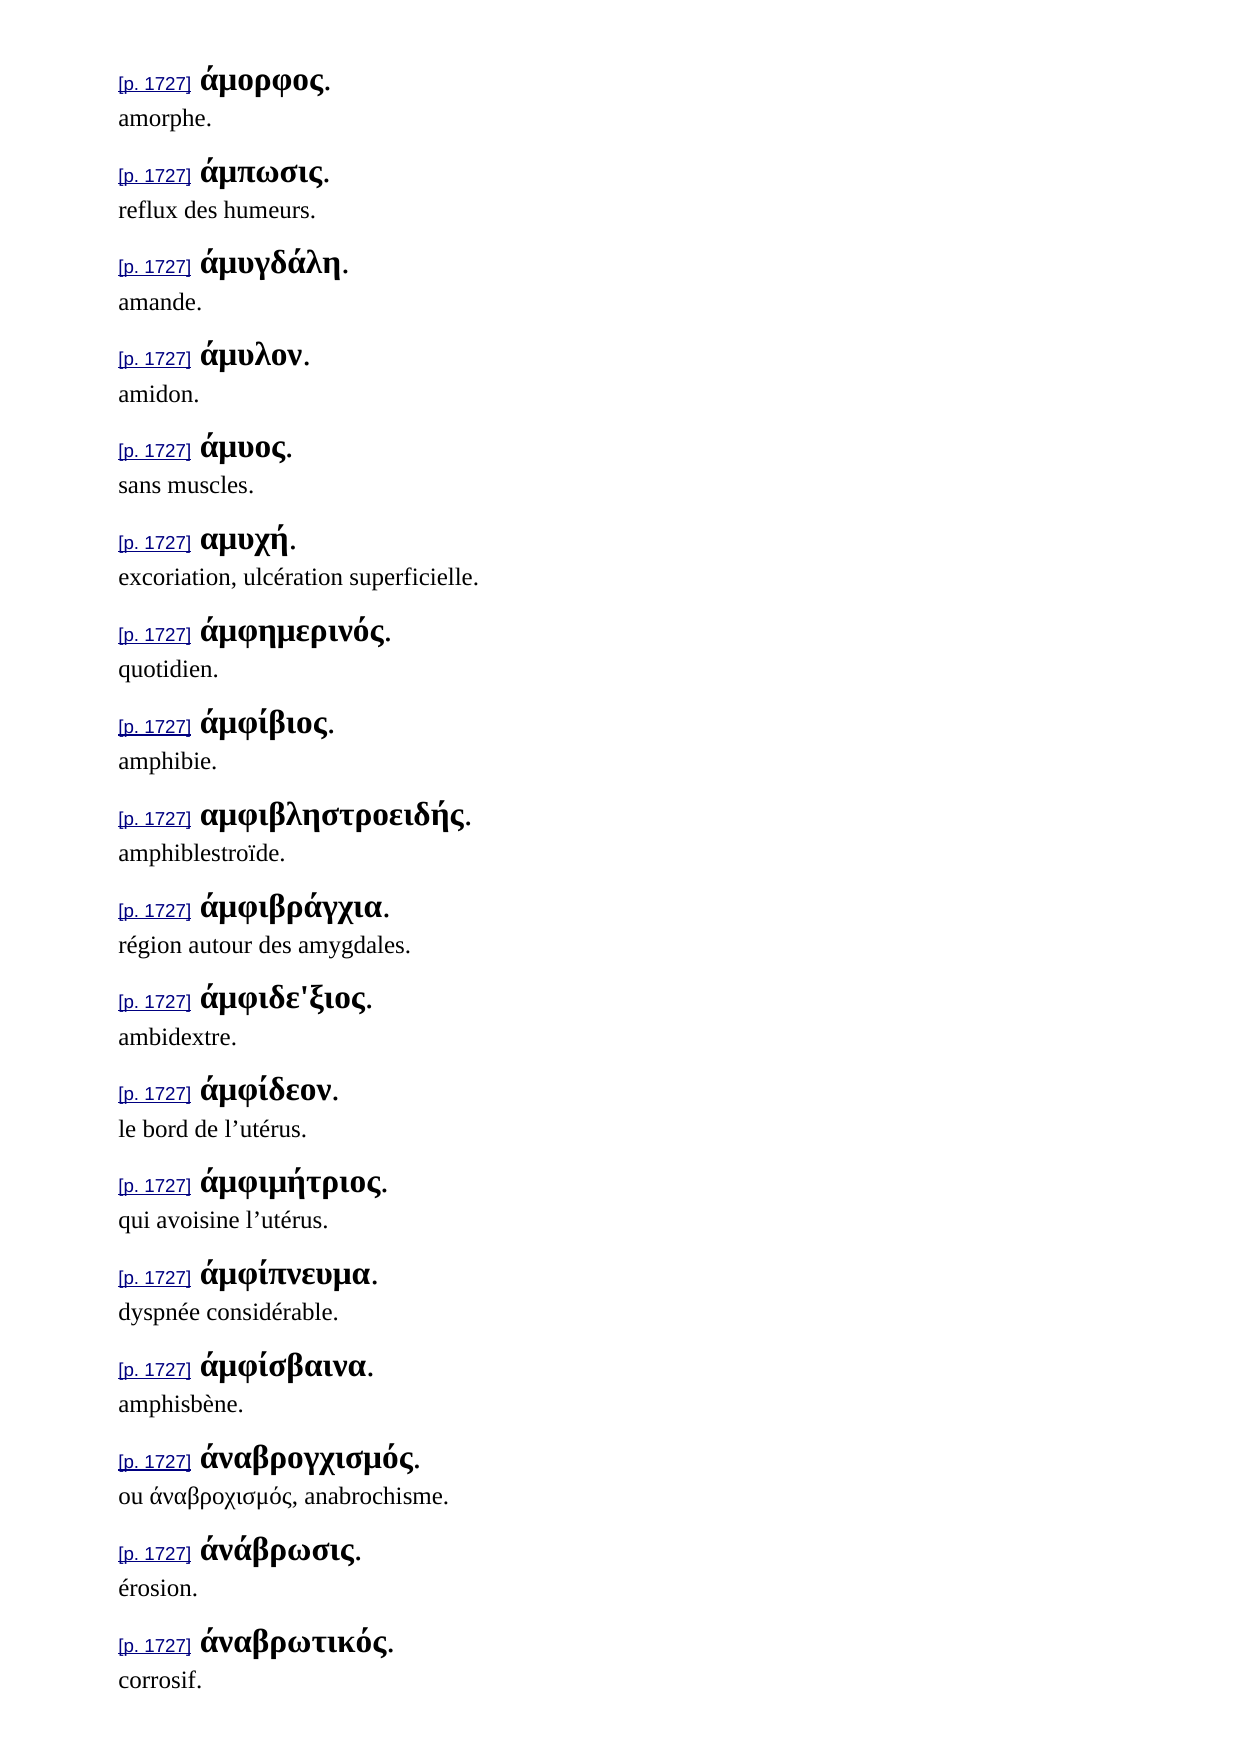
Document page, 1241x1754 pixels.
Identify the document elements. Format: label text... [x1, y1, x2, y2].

text corrosif. [118, 1665, 1181, 1694]
text [p. 1727] άμφημερινός. [118, 610, 1181, 649]
text [p. 1727] άμφιμήτριος. [118, 1162, 1181, 1200]
text quotidien. [118, 654, 1181, 683]
text ou άναβροχισμός, anabrochisme. [118, 1481, 1181, 1510]
text reflux des humeurs. [118, 195, 1181, 224]
text dyspnée considérable. [118, 1297, 1181, 1326]
text sans muscles. [118, 471, 1181, 499]
text [p. 1727] άμυγδάλη. [118, 243, 1181, 281]
text [p. 1727] άναβρογχισμός. [118, 1437, 1181, 1476]
text excoriation, ulcération superficielle. [118, 562, 1181, 591]
text [p. 1727] άμφίδεον. [118, 1070, 1181, 1108]
text le bord de l’utérus. [118, 1114, 1181, 1142]
text [p. 1727] άμφίσβαινα. [118, 1345, 1181, 1384]
text [p. 1727] άμφιδε'ξιος. [118, 978, 1181, 1016]
text [p. 1727] άμορφος. [118, 59, 1181, 97]
text amorphe. [118, 103, 1181, 132]
text [p. 1727] άνάβρωσις. [118, 1529, 1181, 1567]
text amande. [118, 287, 1181, 316]
text érosion. [118, 1573, 1181, 1602]
text [p. 1727] άμφιβράγχια. [118, 886, 1181, 924]
text [p. 1727] άμπωσις. [118, 151, 1181, 189]
text amphibie. [118, 746, 1181, 775]
text [p. 1727] αμυχή. [118, 518, 1181, 557]
text [p. 1727] άμφίπνευμα. [118, 1253, 1181, 1292]
text amphisbène. [118, 1389, 1181, 1418]
text qui avoisine l’utérus. [118, 1206, 1181, 1234]
text [p. 1727] άμυος. [118, 427, 1181, 465]
text [p. 1727] άμυλον. [118, 335, 1181, 373]
text [p. 1727] αμφιβληστροειδής. [118, 794, 1181, 832]
text [p. 1727] άμφίβιος. [118, 702, 1181, 741]
text amphiblestroïde. [118, 838, 1181, 867]
text région autour des amygdales. [118, 930, 1181, 959]
text [p. 1727] άναβρωτικός. [118, 1621, 1181, 1659]
text ambidextre. [118, 1022, 1181, 1051]
text amidon. [118, 379, 1181, 407]
